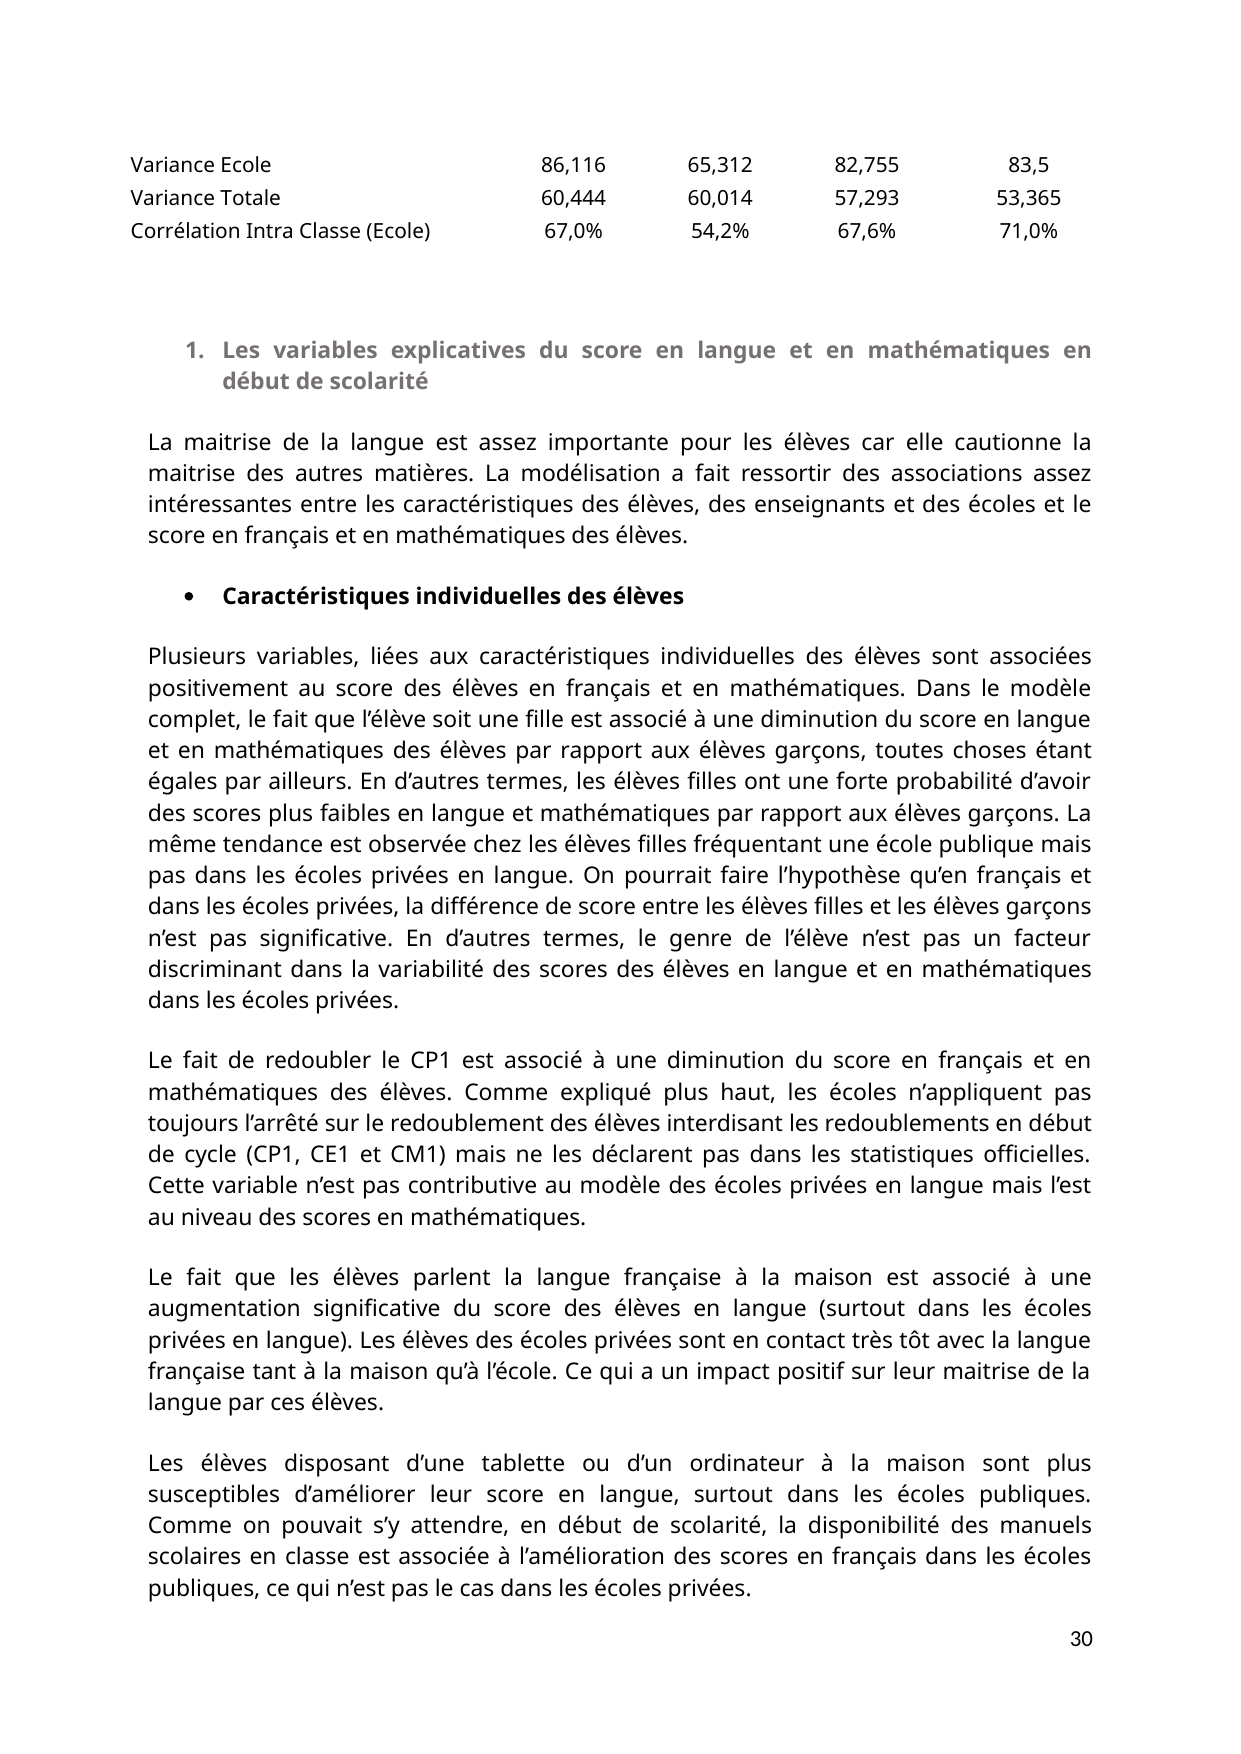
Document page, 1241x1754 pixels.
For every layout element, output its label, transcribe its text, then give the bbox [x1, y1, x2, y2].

text La maitrise de la langue est assez importante pour les élèves car elle cautionne la maitrise des autres matières. La modélisation a fait ressortir des associations assez intéressantes entre les caractéristiques des élèves, des enseignants et des écoles et le score en français et en mathématiques des élèves. [148, 426, 1093, 551]
table_cell 83,5 [940, 148, 1117, 180]
table_cell 67,6% [794, 213, 940, 244]
table_cell 60,444 [500, 180, 647, 213]
list Caractéristiques individuelles des élèves [185, 580, 1093, 611]
list Les variables explicatives du score en langue et en mathématiques en début de scolarité [185, 334, 1093, 397]
table_cell 71,0% [940, 213, 1117, 244]
table_cell 67,0% [500, 213, 647, 244]
text Les élèves disposant d’une tablette ou d’un ordinateur à la maison sont plus susceptibles d’améliorer leur score en langue, surtout dans les écoles publiques. Comme on pouvait s’y attendre, en début de scolarité, la disponibilité des manuels scolaires en classe est associée à l’amélioration des scores en français dans les écoles publiques, ce qui n’est pas le cas dans les écoles privées. [148, 1447, 1093, 1603]
text Le fait que les élèves parlent la langue française à la maison est associé à une augmentation significative du score des élèves en langue (surtout dans les écoles privées en langue). Les élèves des écoles privées sont en contact très tôt avec la langue française tant à la maison qu’à l’école. Ce qui a un impact positif sur leur maitrise de la langue par ces élèves. [148, 1261, 1093, 1417]
table_cell 82,755 [794, 148, 940, 180]
table_cell 60,014 [647, 180, 793, 213]
table_cell Variance Ecole [123, 148, 500, 180]
table_cell 86,116 [500, 148, 647, 180]
text Le fait de redoubler le CP1 est associé à une diminution du score en français et en mathématiques des élèves. Comme expliqué plus haut, les écoles n’appliquent pas toujours l’arrêté sur le redoublement des élèves interdisant les redoublements en début de cycle (CP1, CE1 et CM1) mais ne les déclarent pas dans les statistiques officielles. Cette variable n’est pas contributive au modèle des écoles privées en langue mais l’est au niveau des scores en mathématiques. [148, 1044, 1093, 1232]
table_cell Variance Totale [123, 180, 500, 213]
table_cell 54,2% [647, 213, 793, 244]
table_cell 57,293 [794, 180, 940, 213]
table_cell 65,312 [647, 148, 793, 180]
table_cell 53,365 [940, 180, 1117, 213]
table_cell Corrélation Intra Classe (Ecole) [123, 213, 500, 244]
text Plusieurs variables, liées aux caractéristiques individuelles des élèves sont associées positivement au score des élèves en français et en mathématiques. Dans le modèle complet, le fait que l’élève soit une fille est associé à une diminution du score en langue et en mathématiques des élèves par rapport aux élèves garçons, toutes choses étant égales par ailleurs. En d’autres termes, les élèves filles ont une forte probabilité d’avoir des scores plus faibles en langue et mathématiques par rapport aux élèves garçons. La même tendance est observée chez les élèves filles fréquentant une école publique mais pas dans les écoles privées en langue. On pourrait faire l’hypothèse qu’en français et dans les écoles privées, la différence de score entre les élèves filles et les élèves garçons n’est pas significative. En d’autres termes, le genre de l’élève n’est pas un facteur discriminant dans la variabilité des scores des élèves en langue et en mathématiques dans les écoles privées. [148, 640, 1093, 1015]
